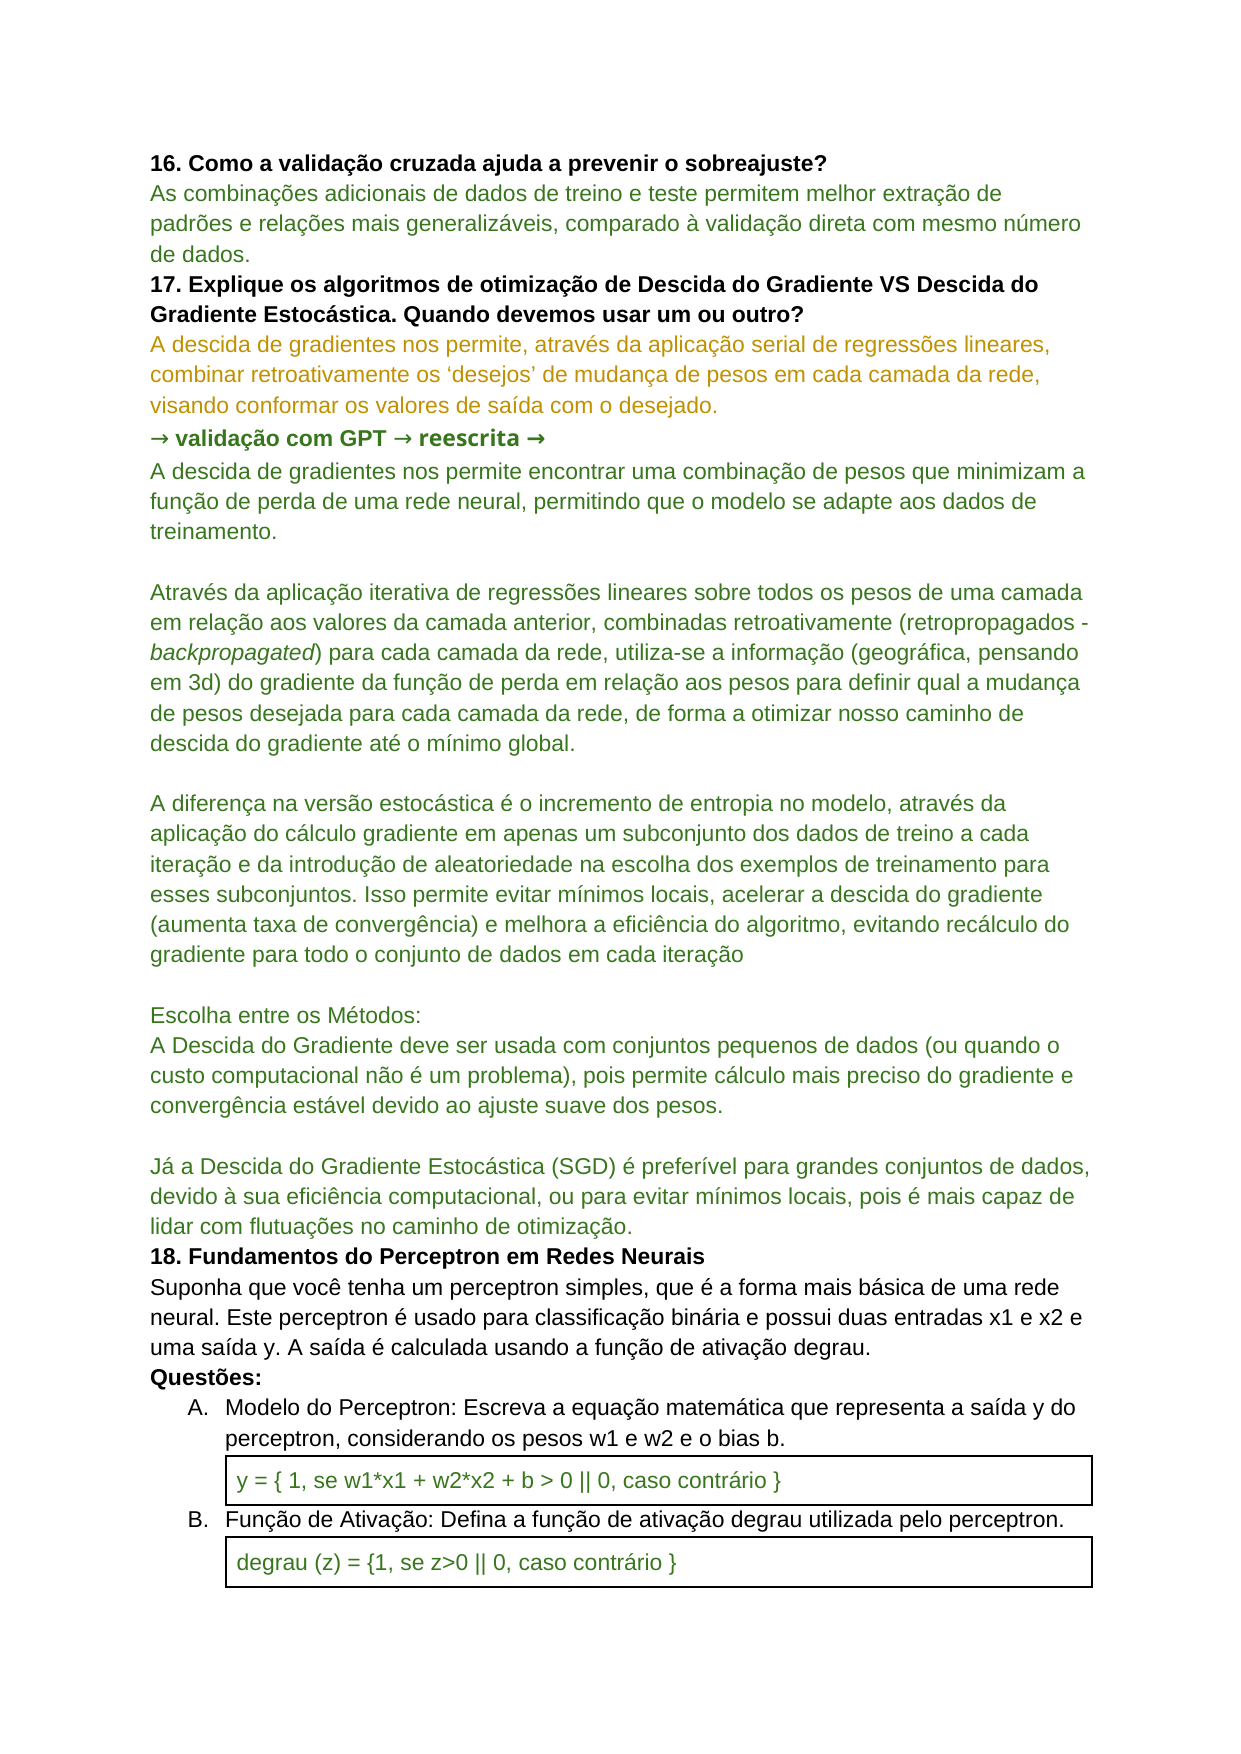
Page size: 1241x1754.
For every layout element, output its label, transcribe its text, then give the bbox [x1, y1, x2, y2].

text Escolha entre os Métodos: [150, 1002, 1090, 1028]
text 17. Explique os algoritmos de otimização de Descida do Gradiente VS Descida do Gradiente Estocástica. Quando devemos usar um ou outro? [150, 271, 1090, 327]
text Já a Descida do Gradiente Estocástica (SGD) é preferível para grandes conjuntos de dados, devido à sua eficiência computacional, ou para evitar mínimos locais, pois é mais capaz de lidar com flutuações no caminho de otimização. [150, 1153, 1090, 1239]
text Através da aplicação iterativa de regressões lineares sobre todos os pesos de uma camada em relação aos valores da camada anterior, combinadas retroativamente (retropropagados - backpropagated) para cada camada da rede, utiliza-se a informação (geográfica, pensando em 3d) do gradiente da função de perda em relação aos pesos para definir qual a mudança de pesos desejada para cada camada da rede, de forma a otimizar nosso caminho de descida do gradiente até o mínimo global. [150, 579, 1090, 756]
text Questões: [150, 1364, 1090, 1390]
list Função de Ativação: Defina a função de ativação degrau utilizada pelo perceptron. [187, 1506, 1090, 1532]
text → validação com GPT → reescrita → [150, 422, 1090, 453]
text As combinações adicionais de dados de treino e teste permitem melhor extração de padrões e relações mais generalizáveis, comparado à validação direta com mesmo número de dados. [150, 180, 1090, 267]
list Modelo do Perceptron: Escreva a equação matemática que representa a saída y do perceptron, considerando os pesos w1 e w2 e o bias b. [187, 1394, 1090, 1451]
text 18. Fundamentos do Perceptron em Redes Neurais [150, 1243, 1090, 1269]
text A descida de gradientes nos permite, através da aplicação serial de regressões lineares, combinar retroativamente os ‘desejos’ de mudança de pesos em cada camada da rede, visando conformar os valores de saída com o desejado. [150, 331, 1090, 418]
table_header y = { 1, se w1*x1 + w2*x2 + b > 0 || 0, caso contrário } [227, 1457, 1091, 1504]
text 16. Como a validação cruzada ajuda a prevenir o sobreajuste? [150, 150, 1090, 176]
text Suponha que você tenha um perceptron simples, que é a forma mais básica de uma rede neural. Este perceptron é usado para classificação binária e possui duas entradas x1 e x2 e uma saída y. A saída é calculada usando a função de ativação degrau. [150, 1273, 1090, 1360]
text A descida de gradientes nos permite encontrar uma combinação de pesos que minimizam a função de perda de uma rede neural, permitindo que o modelo se adapte aos dados de treinamento. [150, 458, 1090, 544]
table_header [227, 1538, 1091, 1586]
text A Descida do Gradiente deve ser usada com conjuntos pequenos de dados (ou quando o custo computacional não é um problema), pois permite cálculo mais preciso do gradiente e convergência estável devido ao ajuste suave dos pesos. [150, 1032, 1090, 1118]
text A diferença na versão estocástica é o incremento de entropia no modelo, através da aplicação do cálculo gradiente em apenas um subconjunto dos dados de treino a cada iteração e da introdução de aleatoriedade na escolha dos exemplos de treinamento para esses subconjuntos. Isso permite evitar mínimos locais, acelerar a descida do gradiente (aumenta taxa de convergência) e melhora a eficiência do algoritmo, evitando recálculo do gradiente para todo o conjunto de dados em cada iteração [150, 790, 1090, 967]
